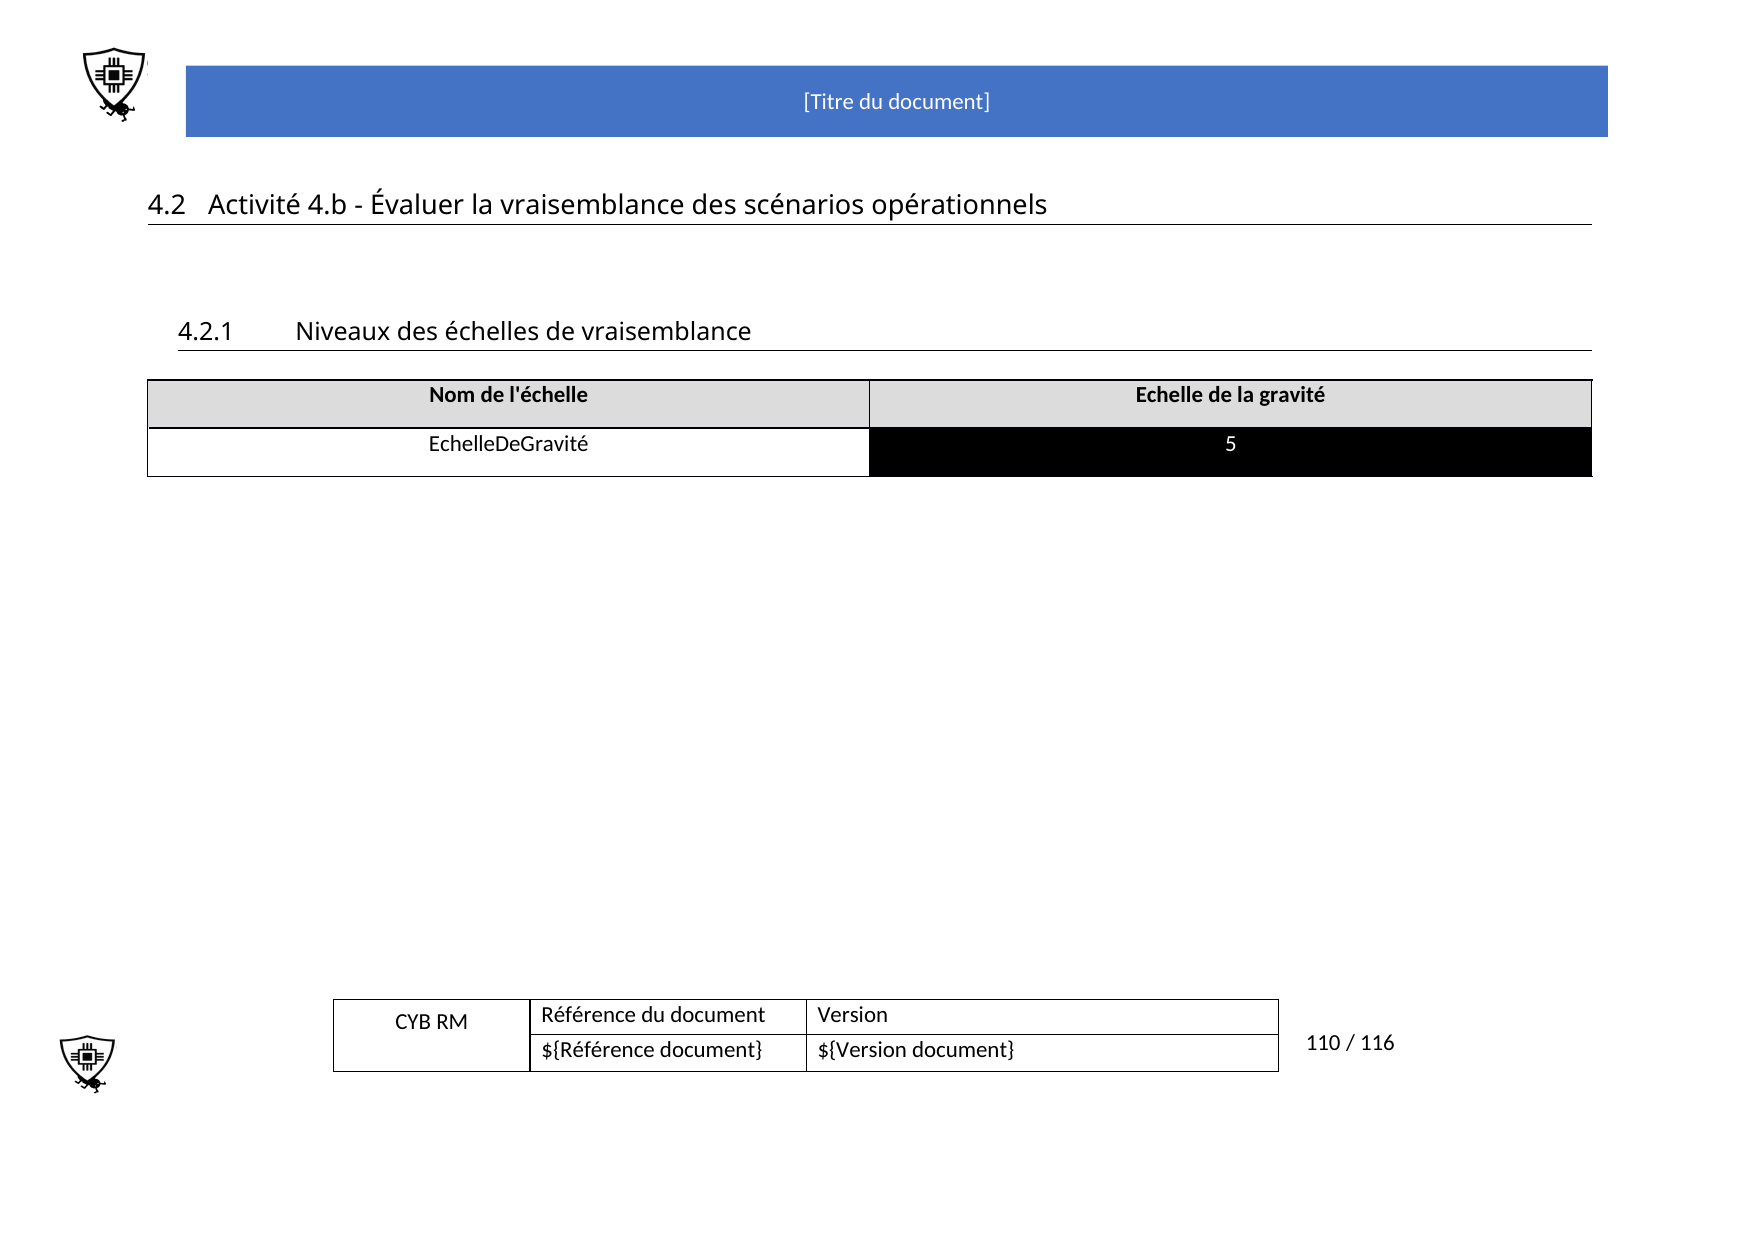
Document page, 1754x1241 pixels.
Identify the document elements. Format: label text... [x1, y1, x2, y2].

table_header Nom de l'échelle [148, 381, 869, 427]
subtitle Activité 4.b - Évaluer la vraisemblance des scénarios opérationnels [148, 185, 1592, 224]
table_header Echelle de la gravité [870, 381, 1591, 427]
table_cell EchelleDeGravité [148, 428, 869, 476]
table_cell 5 [870, 429, 1591, 476]
picture [59, 1034, 117, 1095]
picture [82, 46, 148, 124]
subtitle Niveaux des échelles de vraisemblance [178, 314, 1592, 350]
